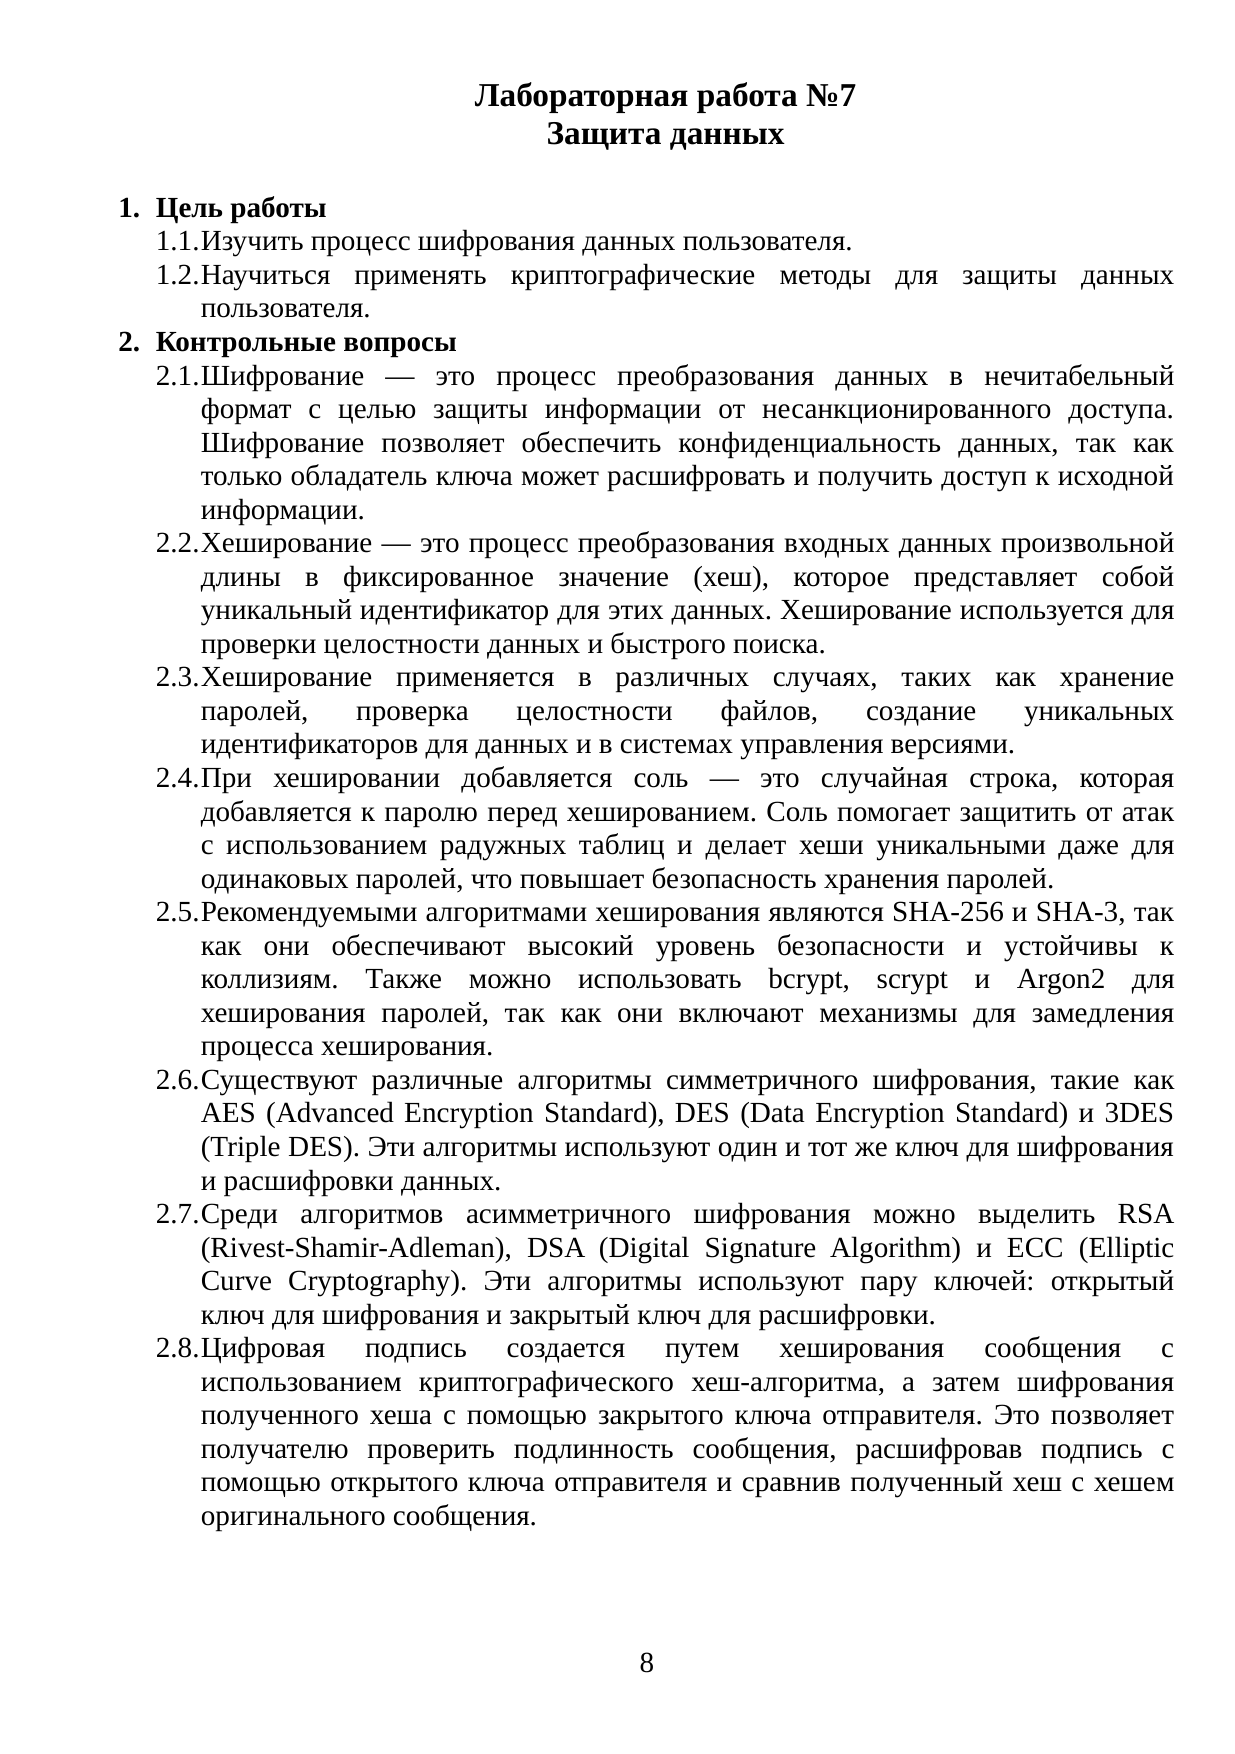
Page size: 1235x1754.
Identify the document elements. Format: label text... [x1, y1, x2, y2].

list Цифровая подпись создается путем хеширования сообщения с использованием криптографического хеш-алгоритма, а затем шифрования полученного хеша с помощью закрытого ключа отправителя. Это позволяет получателю проверить подлинность сообщения, расшифровав подпись с помощью открытого ключа отправителя и сравнив полученный хеш с хешем оригинального сообщения. [156, 1330, 1175, 1532]
list Рекомендуемыми алгоритмами хеширования являются SHA-256 и SHA-3, так как они обеспечивают высокий уровень безопасности и устойчивы к коллизиям. Также можно использовать bcrypt, scrypt и Argon2 для хеширования паролей, так как они включают механизмы для замедления процесса хеширования. [156, 894, 1175, 1062]
list Контрольные вопросы [118, 324, 1175, 358]
list Хеширование применяется в различных случаях, таких как хранение паролей, проверка целостности файлов, создание уникальных идентификаторов для данных и в системах управления версиями. [156, 659, 1175, 760]
list Существуют различные алгоритмы симметричного шифрования, такие как AES (Advanced Encryption Standard), DES (Data Encryption Standard) и 3DES (Triple DES). Эти алгоритмы используют один и тот же ключ для шифрования и расшифровки данных. [156, 1062, 1175, 1196]
list Хеширование — это процесс преобразования входных данных произвольной длины в фиксированное значение (хеш), которое представляет собой уникальный идентификатор для этих данных. Хеширование используется для проверки целостности данных и быстрого поиска. [156, 525, 1175, 659]
list Шифрование — это процесс преобразования данных в нечитабельный формат с целью защиты информации от несанкционированного доступа. Шифрование позволяет обеспечить конфиденциальность данных, так как только обладатель ключа может расшифровать и получить доступ к исходной информации. [156, 358, 1175, 525]
list Цель работы [118, 190, 1175, 223]
list Научиться применять криптографические методы для защиты данных пользователя. [156, 257, 1175, 324]
list При хешировании добавляется соль — это случайная строка, которая добавляется к паролю перед хешированием. Соль помогает защитить от атак с использованием радужных таблиц и делает хеши уникальными даже для одинаковых паролей, что повышает безопасность хранения паролей. [156, 760, 1175, 894]
list Изучить процесс шифрования данных пользователя. [156, 223, 1175, 257]
list Лабораторная работа №7 [156, 75, 1175, 113]
list Защита данных [156, 113, 1175, 152]
list Среди алгоритмов асимметричного шифрования можно выделить RSA (Rivest-Shamir-Adleman), DSA (Digital Signature Algorithm) и ECC (Elliptic Curve Cryptography). Эти алгоритмы используют пару ключей: открытый ключ для шифрования и закрытый ключ для расшифровки. [156, 1196, 1175, 1330]
